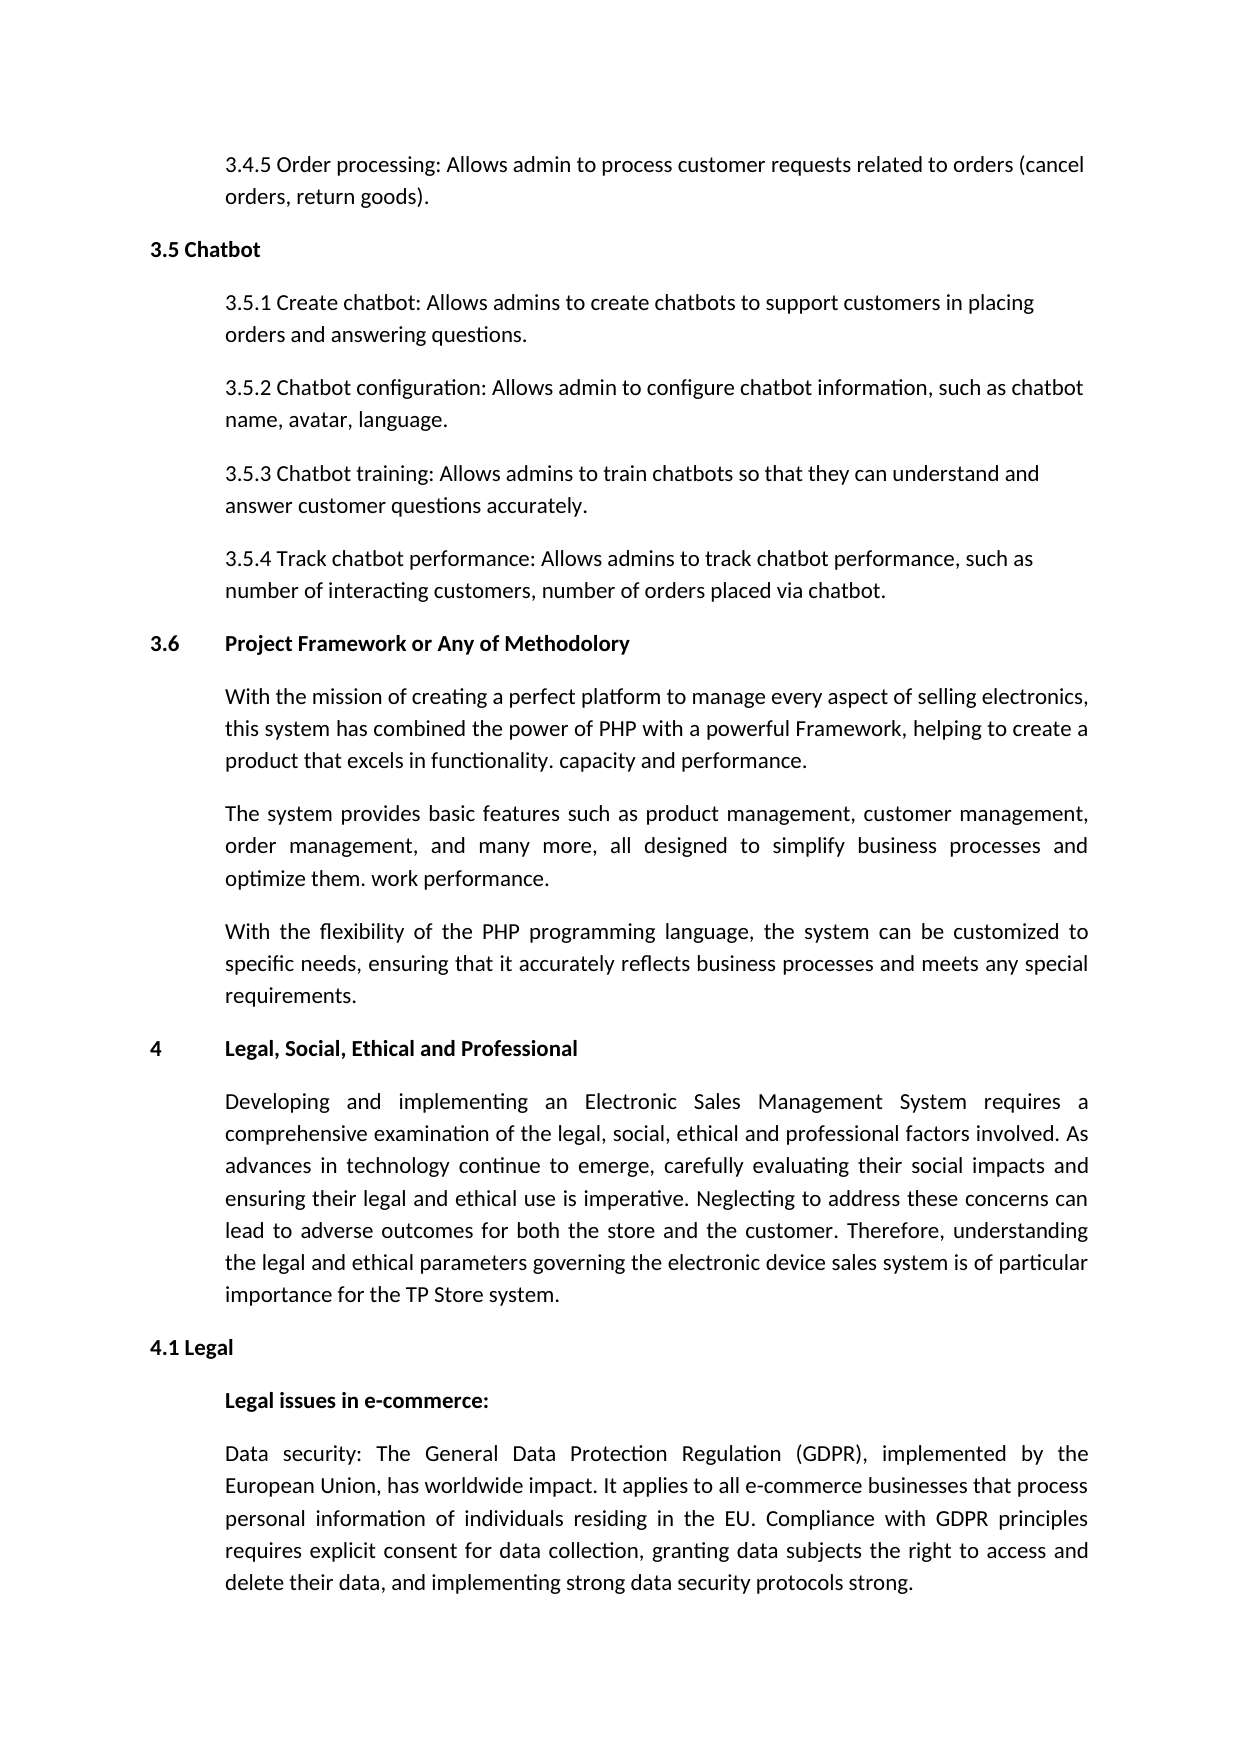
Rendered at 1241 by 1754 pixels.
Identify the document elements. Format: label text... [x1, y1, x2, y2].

text Developing and implementing an Electronic Sales Management System requires a comprehensive examination of the legal, social, ethical and professional factors involved. As advances in technology continue to emerge, carefully evaluating their social impacts and ensuring their legal and ethical use is imperative. Neglecting to address these concerns can lead to adverse outcomes for both the store and the customer. Therefore, understanding the legal and ethical parameters governing the electronic device sales system is of particular importance for the TP Store system. [225, 1087, 1090, 1308]
text With the mission of creating a perfect platform to manage every aspect of selling electronics, this system has combined the power of PHP with a powerful Framework, helping to create a product that excels in functionality. capacity and performance. [225, 682, 1090, 774]
text Legal issues in e-commerce: [150, 1386, 1090, 1414]
text 3.5.2 Chatbot configuration: Allows admin to configure chatbot information, such as chatbot name, avatar, language. [225, 373, 1090, 434]
text 3.4.5 Order processing: Allows admin to process customer requests related to orders (cancel orders, return goods). [225, 150, 1090, 210]
text Data security: The General Data Protection Regulation (GDPR), implemented by the European Union, has worldwide impact. It applies to all e-commerce businesses that process personal information of individuals residing in the EU. Compliance with GDPR principles requires explicit consent for data collection, granting data subjects the right to access and delete their data, and implementing strong data security protocols strong. [225, 1439, 1090, 1596]
text 3.5.3 Chatbot training: Allows admins to train chatbots so that they can understand and answer customer questions accurately. [225, 459, 1090, 519]
text With the flexibility of the PHP programming language, the system can be customized to specific needs, ensuring that it accurately reflects business processes and meets any special requirements. [225, 917, 1090, 1009]
text The system provides basic features such as product management, customer management, order management, and many more, all designed to simplify business processes and optimize them. work performance. [225, 799, 1090, 892]
text 3.5.1 Create chatbot: Allows admins to create chatbots to support customers in placing orders and answering questions. [225, 288, 1090, 348]
text 3.6 Project Framework or Any of Methodolory [150, 629, 1090, 657]
text 4 Legal, Social, Ethical and Professional [150, 1034, 1090, 1062]
text 4.1 Legal [150, 1333, 1090, 1361]
text 3.5 Chatbot [150, 235, 1090, 263]
text 3.5.4 Track chatbot performance: Allows admins to track chatbot performance, such as number of interacting customers, number of orders placed via chatbot. [225, 544, 1090, 604]
